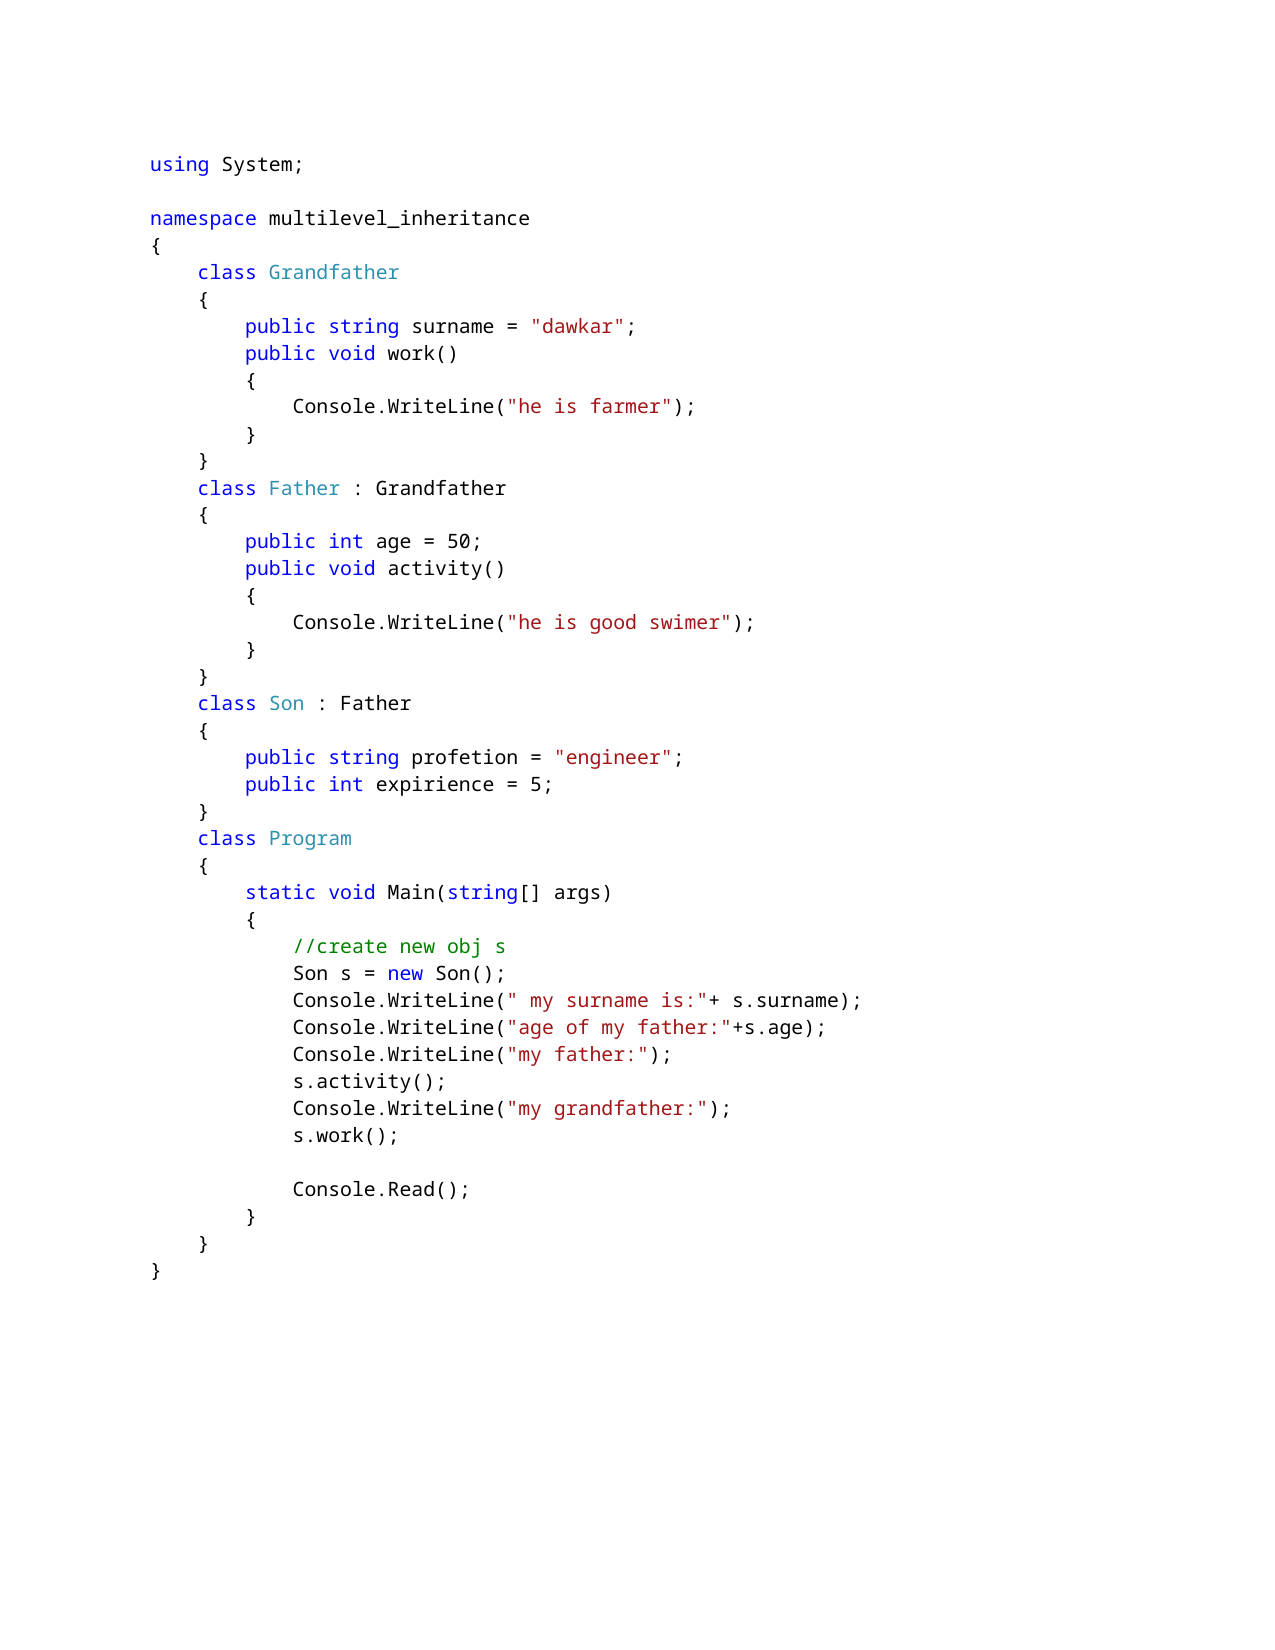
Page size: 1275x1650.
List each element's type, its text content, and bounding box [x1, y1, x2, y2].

text class Program [150, 824, 1125, 851]
text { [150, 582, 1125, 609]
text { [150, 501, 1125, 528]
text Son s = new Son(); [150, 959, 1125, 986]
text Console.WriteLine(" my surname is:"+ s.surname); [150, 986, 1125, 1013]
text class Grandfather [150, 258, 1125, 285]
text Console.WriteLine("he is good swimer"); [150, 609, 1125, 636]
text public string surname = "dawkar"; [150, 312, 1125, 339]
text namespace multilevel_inheritance [150, 204, 1125, 231]
text } [150, 420, 1125, 447]
text { [150, 851, 1125, 878]
text { [150, 285, 1125, 312]
text { [150, 905, 1125, 932]
text public int age = 50; [150, 528, 1125, 555]
text } [150, 447, 1125, 474]
text public string profetion = "engineer"; [150, 743, 1125, 771]
text { [150, 717, 1125, 743]
text Console.Read(); [150, 1175, 1125, 1202]
text using System; [150, 150, 1125, 177]
text Console.WriteLine("my father:"); [150, 1040, 1125, 1067]
text class Son : Father [150, 689, 1125, 717]
text public void activity() [150, 555, 1125, 582]
text static void Main(string[] args) [150, 878, 1125, 905]
text s.activity(); [150, 1067, 1125, 1094]
text } [150, 1256, 1125, 1283]
text } [150, 663, 1125, 689]
text Console.WriteLine("age of my father:"+s.age); [150, 1013, 1125, 1040]
text { [150, 366, 1125, 393]
text } [150, 1202, 1125, 1229]
text } [150, 797, 1125, 824]
text Console.WriteLine("he is farmer"); [150, 393, 1125, 420]
text Console.WriteLine("my grandfather:"); [150, 1094, 1125, 1121]
text { [150, 231, 1125, 258]
text } [150, 636, 1125, 663]
text public void work() [150, 339, 1125, 366]
text public int expirience = 5; [150, 771, 1125, 797]
text class Father : Grandfather [150, 474, 1125, 501]
text } [150, 1229, 1125, 1256]
text //create new obj s [150, 932, 1125, 959]
text s.work(); [150, 1121, 1125, 1148]
